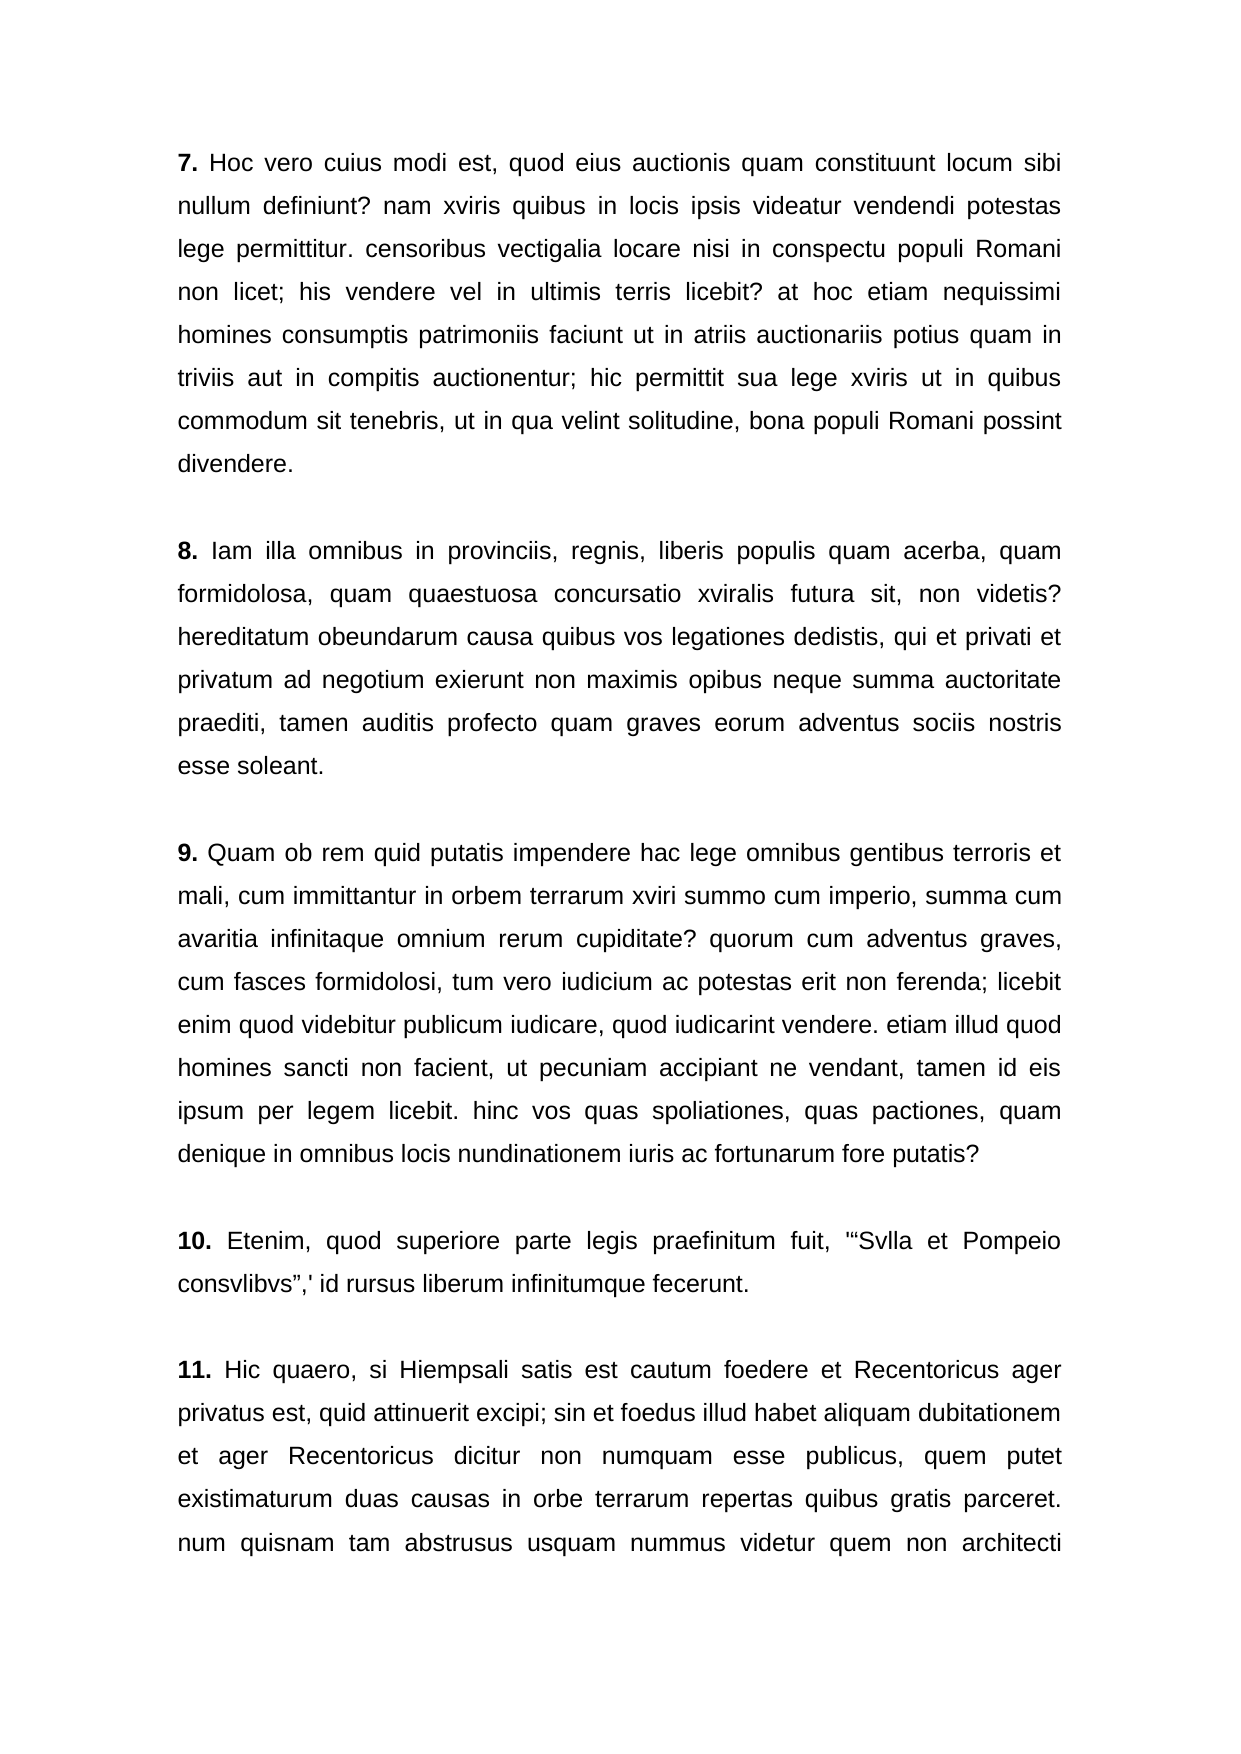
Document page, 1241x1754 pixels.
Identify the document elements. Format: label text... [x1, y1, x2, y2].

text 10. Etenim, quod superiore parte legis praefinitum fuit, '“Svlla et Pompeio consvlibvs”,' id rursus liberum infinitumque fecerunt. [177, 1226, 1063, 1298]
text 8. Iam illa omnibus in provinciis, regnis, liberis populis quam acerba, quam formidolosa, quam quaestuosa concursatio xviralis futura sit, non videtis? hereditatum obeundarum causa quibus vos legationes dedistis, qui et privati et privatum ad negotium exierunt non maximis opibus neque summa auctoritate praediti, tamen auditis profecto quam graves eorum adventus sociis nostris esse soleant. [177, 536, 1063, 780]
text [177, 1355, 1063, 1556]
text 7. Hoc vero cuius modi est, quod eius auctionis quam constituunt locum sibi nullum definiunt? nam xviris quibus in locis ipsis videatur vendendi potestas lege permittitur. censoribus vectigalia locare nisi in conspectu populi Romani non licet; his vendere vel in ultimis terris licebit? at hoc etiam nequissimi homines consumptis patrimoniis faciunt ut in atriis auctionariis potius quam in triviis aut in compitis auctionentur; hic permittit sua lege xviris ut in quibus commodum sit tenebris, ut in qua velint solitudine, bona populi Romani possint divendere. [177, 148, 1063, 478]
text 9. Quam ob rem quid putatis impendere hac lege omnibus gentibus terroris et mali, cum immittantur in orbem terrarum xviri summo cum imperio, summa cum avaritia infinitaque omnium rerum cupiditate? quorum cum adventus graves, cum fasces formidolosi, tum vero iudicium ac potestas erit non ferenda; licebit enim quod videbitur publicum iudicare, quod iudicarint vendere. etiam illud quod homines sancti non facient, ut pecuniam accipiant ne vendant, tamen id eis ipsum per legem licebit. hinc vos quas spoliationes, quas pactiones, quam denique in omnibus locis nundinationem iuris ac fortunarum fore putatis? [177, 838, 1063, 1168]
